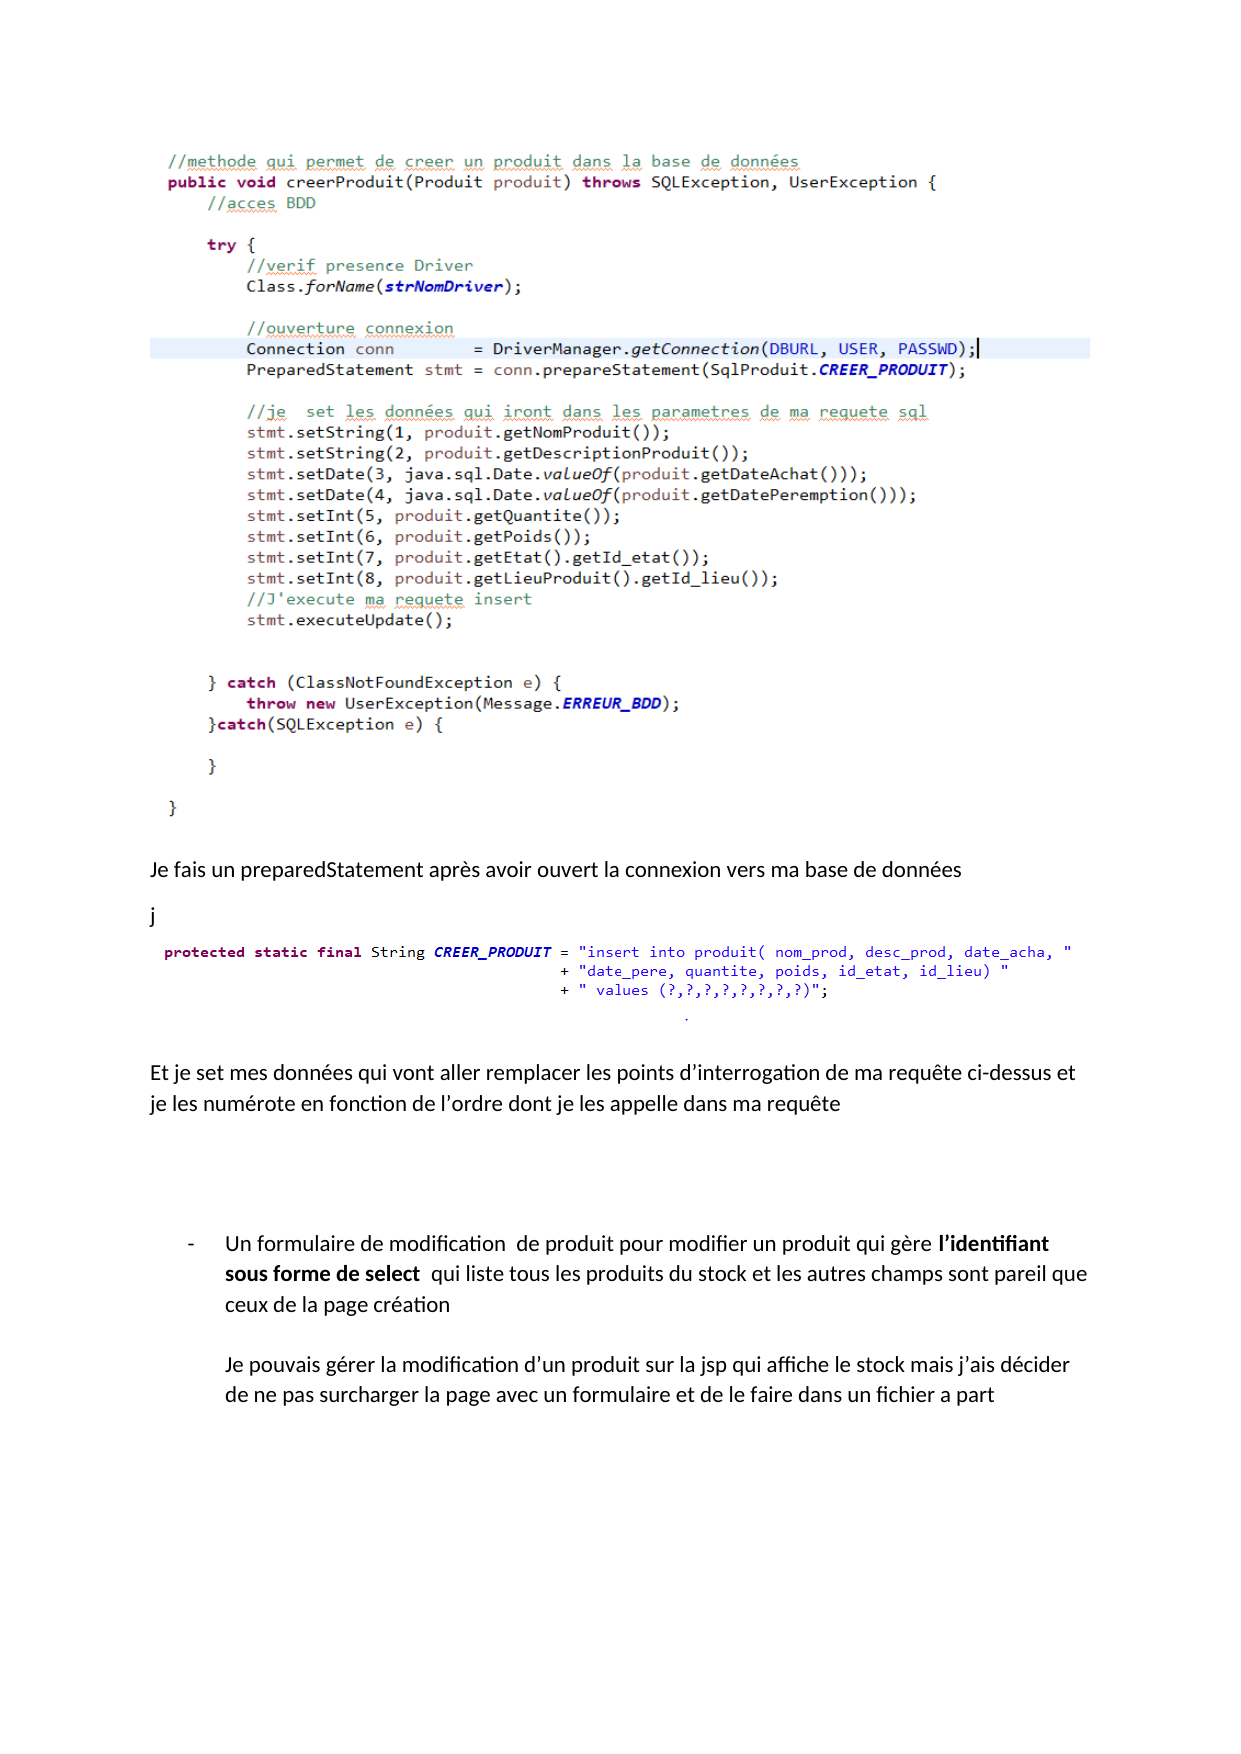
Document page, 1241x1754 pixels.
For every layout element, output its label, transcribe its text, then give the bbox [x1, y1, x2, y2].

picture [150, 150, 1091, 836]
text Et je set mes données qui vont aller remplacer les points d’interrogation de ma requête ci-dessus et je les numérote en fonction de l’ordre dont je les appelle dans ma requête [150, 1058, 1090, 1117]
text j [150, 902, 1090, 931]
text Je fais un preparedStatement après avoir ouvert la connexion vers ma base de données [150, 855, 1090, 883]
list Je pouvais gérer la modification d’un produit sur la jsp qui affiche le stock mais j’ais décider de ne pas surcharger la page avec un formulaire et de le faire dans un fichier a part [225, 1350, 1090, 1408]
list Un formulaire de modification de produit pour modifier un produit qui gère l’identifiant sous forme de select qui liste tous les produits du stock et les autres champs sont pareil que ceux de la page création [187, 1229, 1090, 1318]
picture [150, 931, 1091, 1040]
